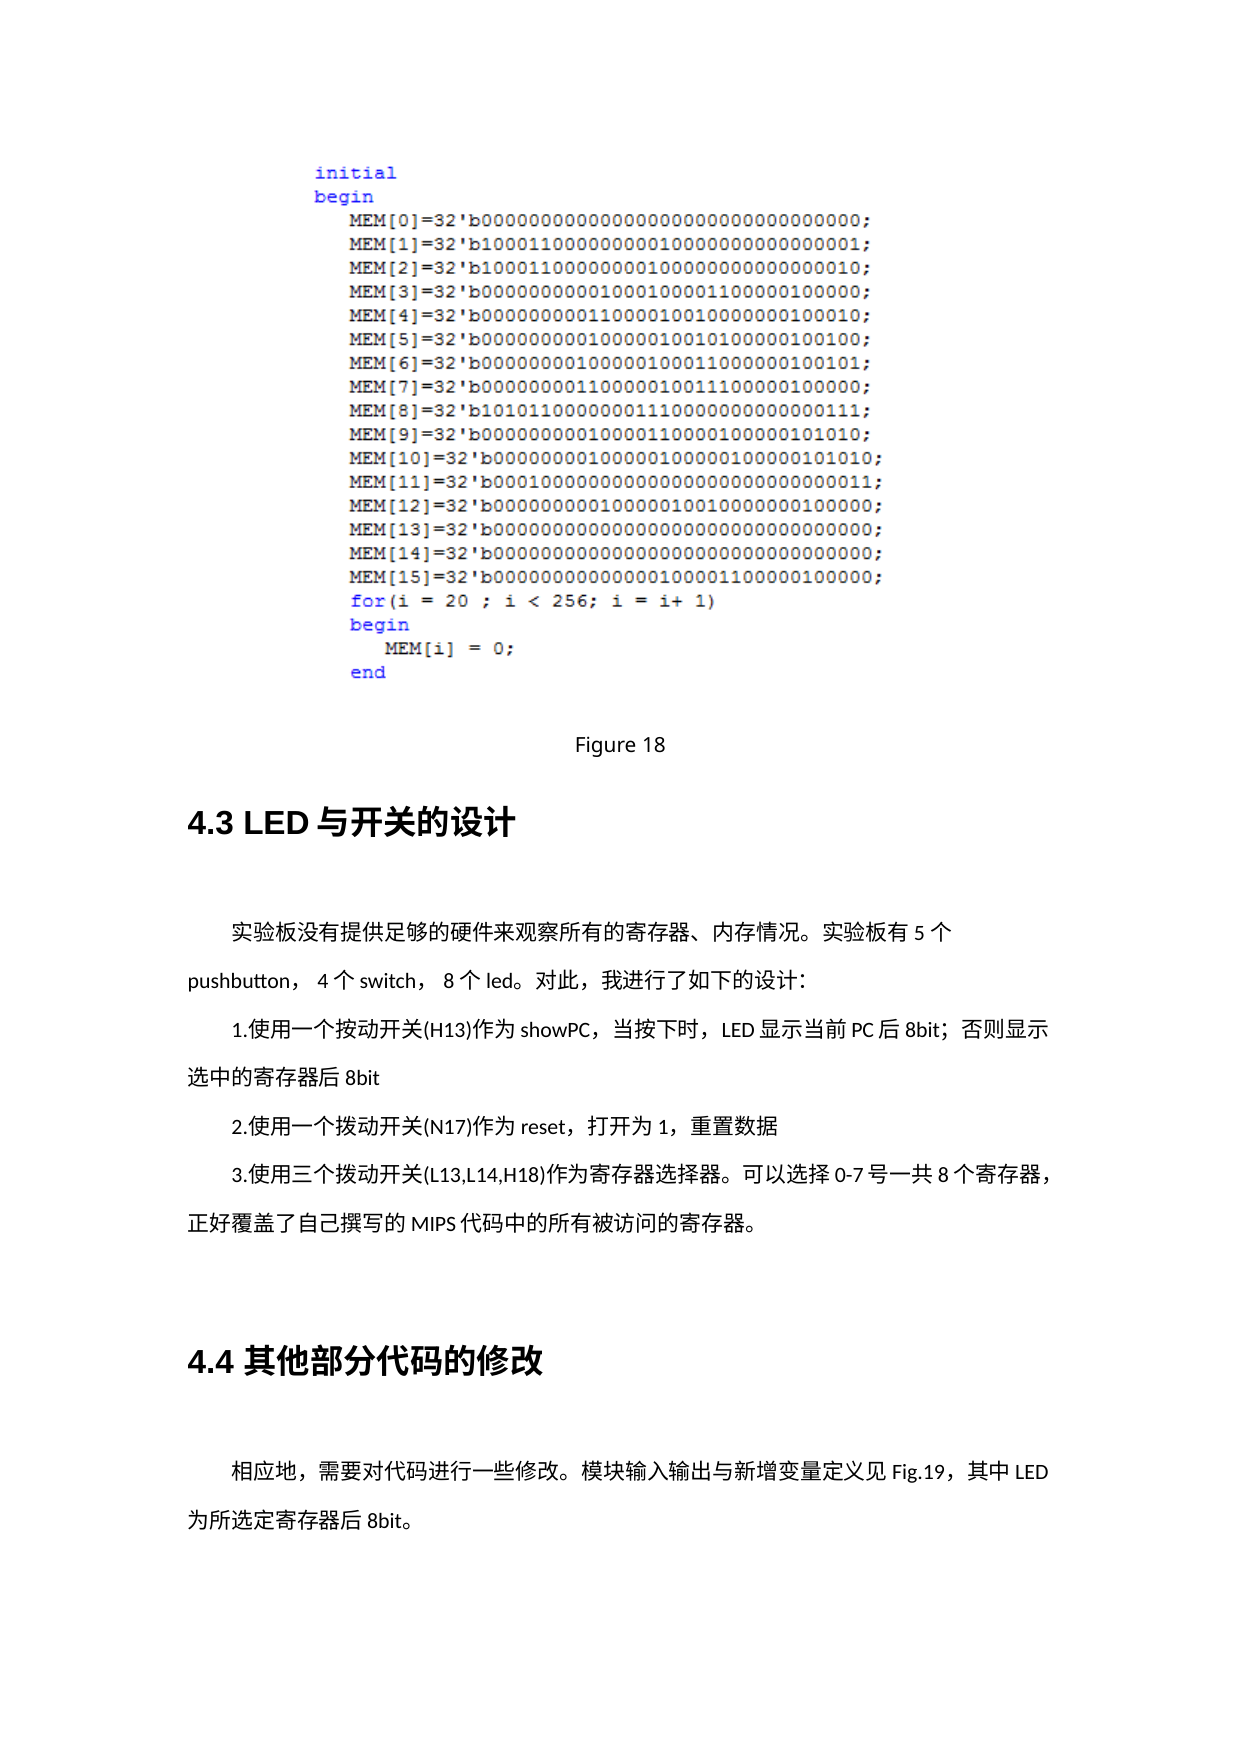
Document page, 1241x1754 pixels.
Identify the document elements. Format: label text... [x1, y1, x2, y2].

text 1.使用一个按动开关(H13)作为showPC，当按下时，LED显示当前PC后8bit；否则显示选中的寄存器后8bit [187, 1011, 1053, 1092]
text 相应地，需要对代码进行一些修改。模块输入输出与新增变量定义见Fig.19，其中LED为所选定寄存器后8bit。 [187, 1453, 1053, 1535]
text 2.使用一个拨动开关(N17)作为reset，打开为1，重置数据 [187, 1108, 1053, 1141]
text 3.使用三个拨动开关(L13,L14,H18)作为寄存器选择器。可以选择0-7号一共8个寄存器，正好覆盖了自己撰写的MIPS代码中的所有被访问的寄存器。 [187, 1157, 1053, 1238]
picture [303, 162, 937, 695]
text Figure 18 [187, 728, 1053, 760]
subtitle 4.3 LED与开关的设计 [187, 787, 1053, 852]
text 实验板没有提供足够的硬件来观察所有的寄存器、内存情况。实验板有5 个 pushbutton， 4 个switch， 8 个 led。对此，我进行了如下的设计： [187, 914, 1053, 995]
subtitle 4.4 其他部分代码的修改 [187, 1327, 1053, 1392]
